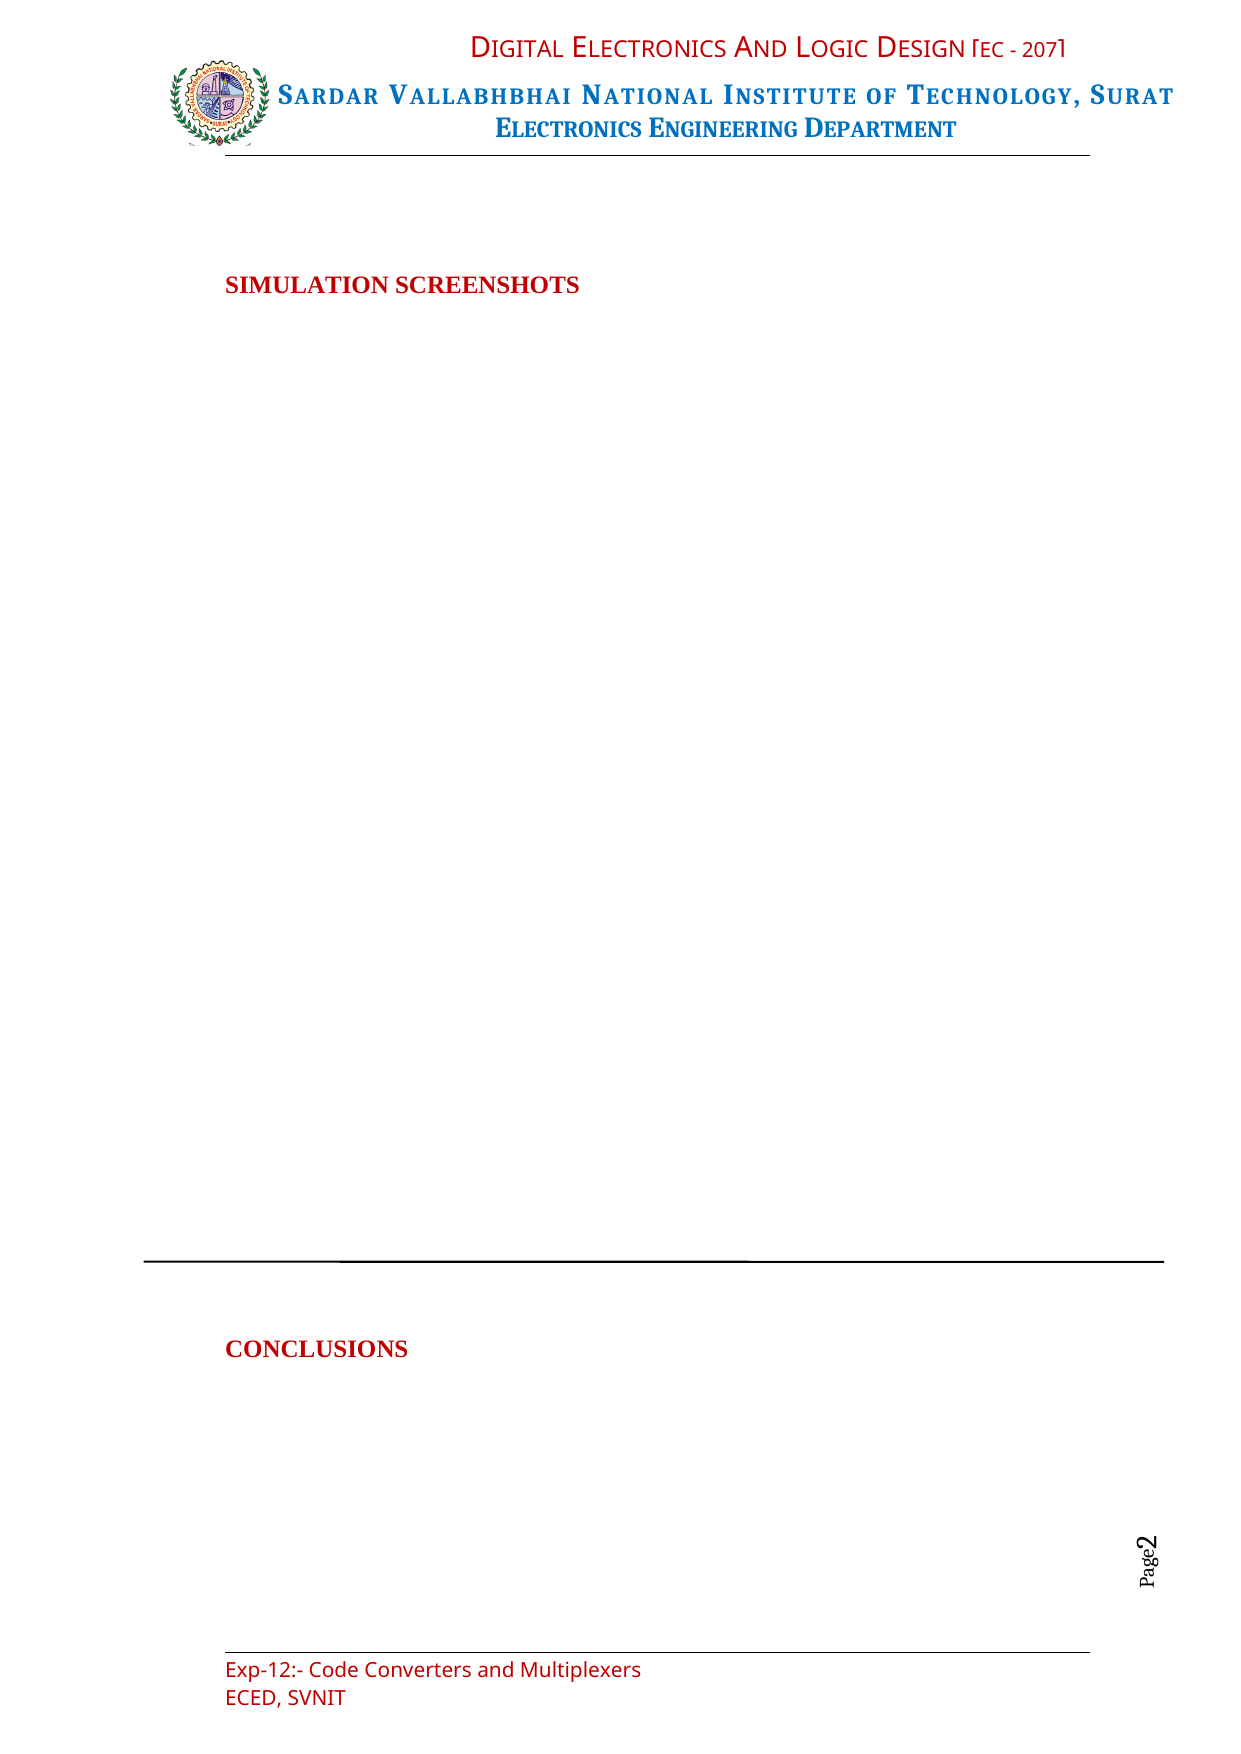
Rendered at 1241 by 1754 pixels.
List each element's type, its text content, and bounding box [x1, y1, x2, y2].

picture [169, 60, 270, 146]
text Conclusions [225, 1334, 1090, 1362]
subtitle Simulation screenshots [225, 270, 1090, 299]
